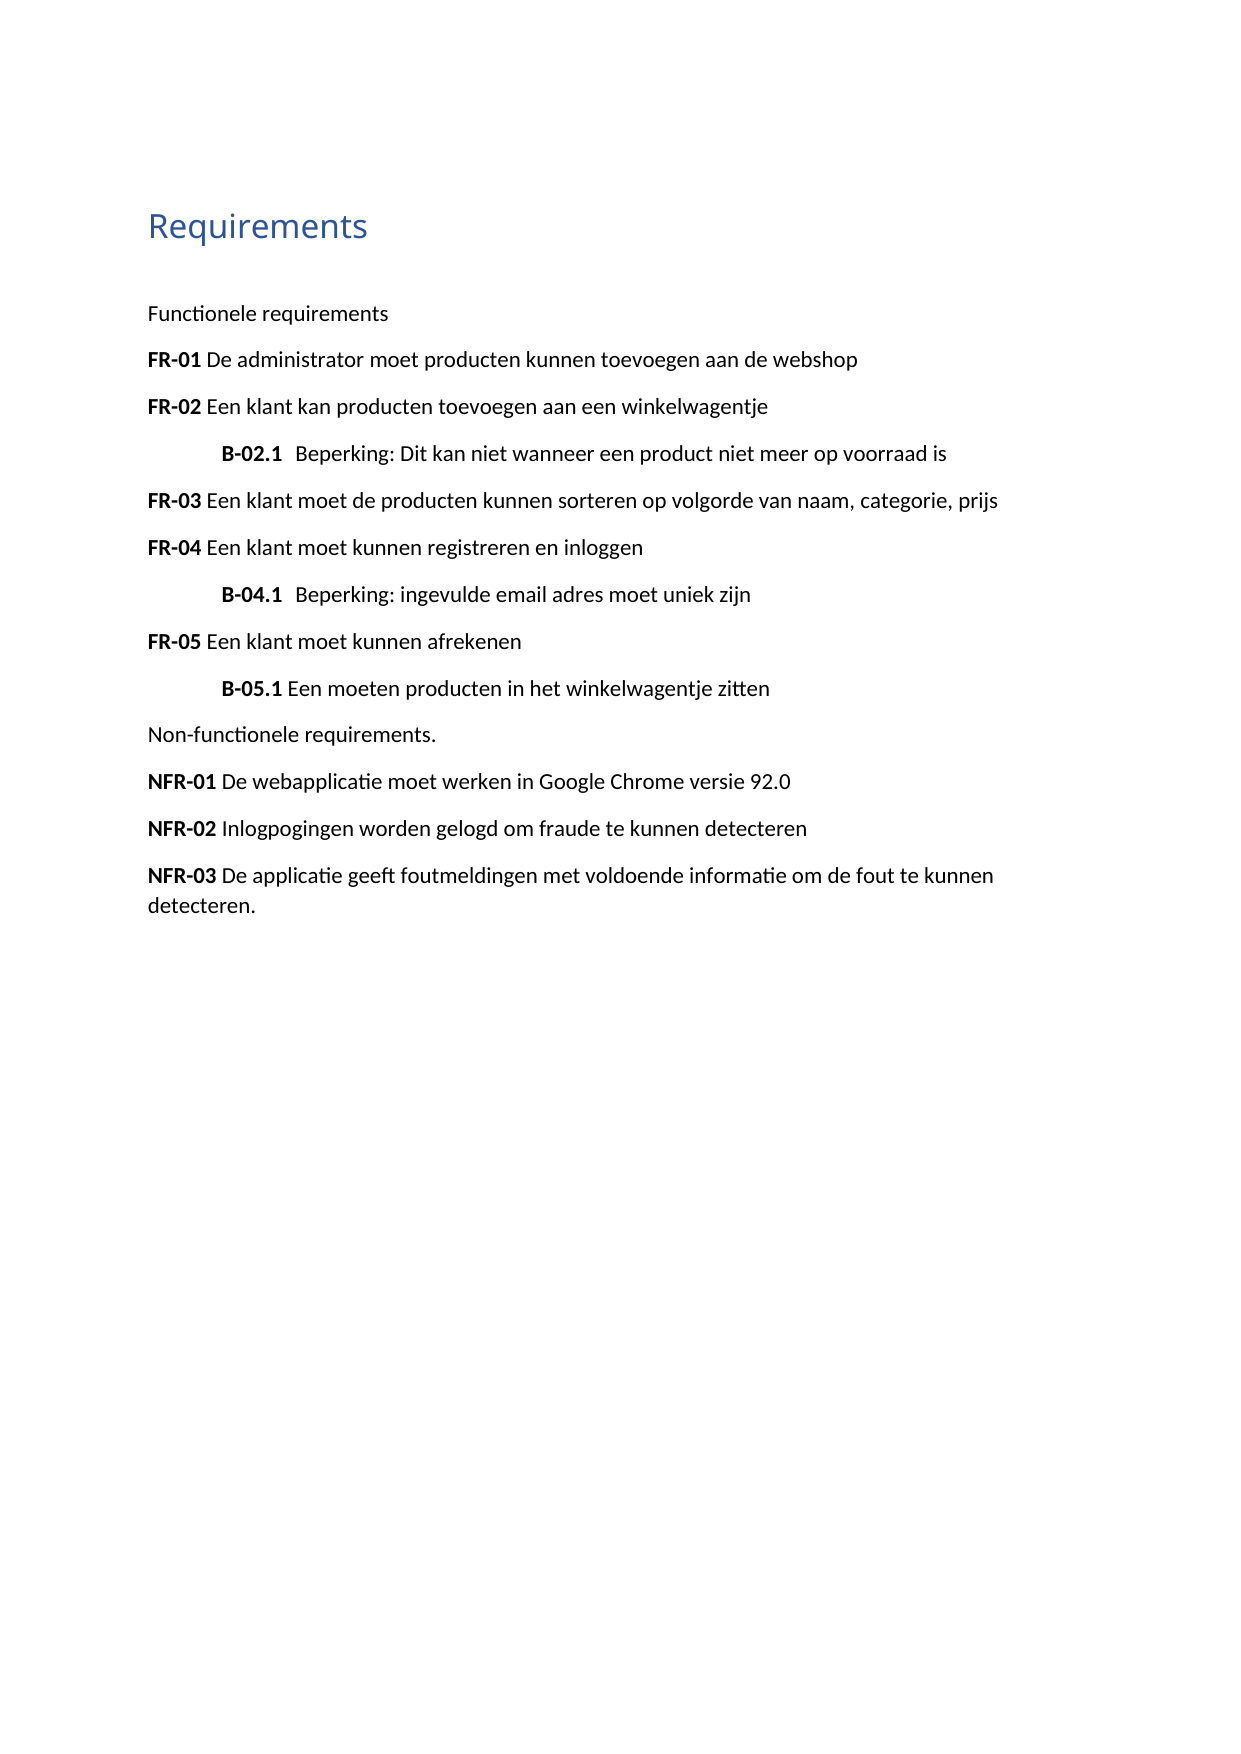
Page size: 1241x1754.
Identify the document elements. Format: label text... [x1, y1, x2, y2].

subtitle Requirements [148, 203, 1093, 248]
text B-02.1 Beperking: Dit kan niet wanneer een product niet meer op voorraad is [221, 439, 1093, 467]
text NFR-03 De applicatie geeft foutmeldingen met voldoende informatie om de fout te kunnen detecteren. [148, 861, 1093, 919]
text FR-04 Een klant moet kunnen registreren en inloggen [148, 533, 1093, 561]
text FR-05 Een klant moet kunnen afrekenen [148, 627, 1093, 655]
text FR-01 De administrator moet producten kunnen toevoegen aan de webshop [148, 346, 1093, 373]
text B-04.1 Beperking: ingevulde email adres moet uniek zijn [221, 580, 1093, 608]
text Functionele requirements [148, 299, 1093, 327]
text NFR-02 Inlogpogingen worden gelogd om fraude te kunnen detecteren [148, 814, 1093, 842]
text FR-03 Een klant moet de producten kunnen sorteren op volgorde van naam, categorie, prijs [148, 486, 1093, 514]
text NFR-01 De webapplicatie moet werken in Google Chrome versie 92.0 [148, 767, 1093, 795]
text B-05.1 Een moeten producten in het winkelwagentje zitten [148, 674, 1093, 702]
text FR-02 Een klant kan producten toevoegen aan een winkelwagentje [148, 392, 1093, 420]
text Non-functionele requirements. [148, 721, 1093, 748]
